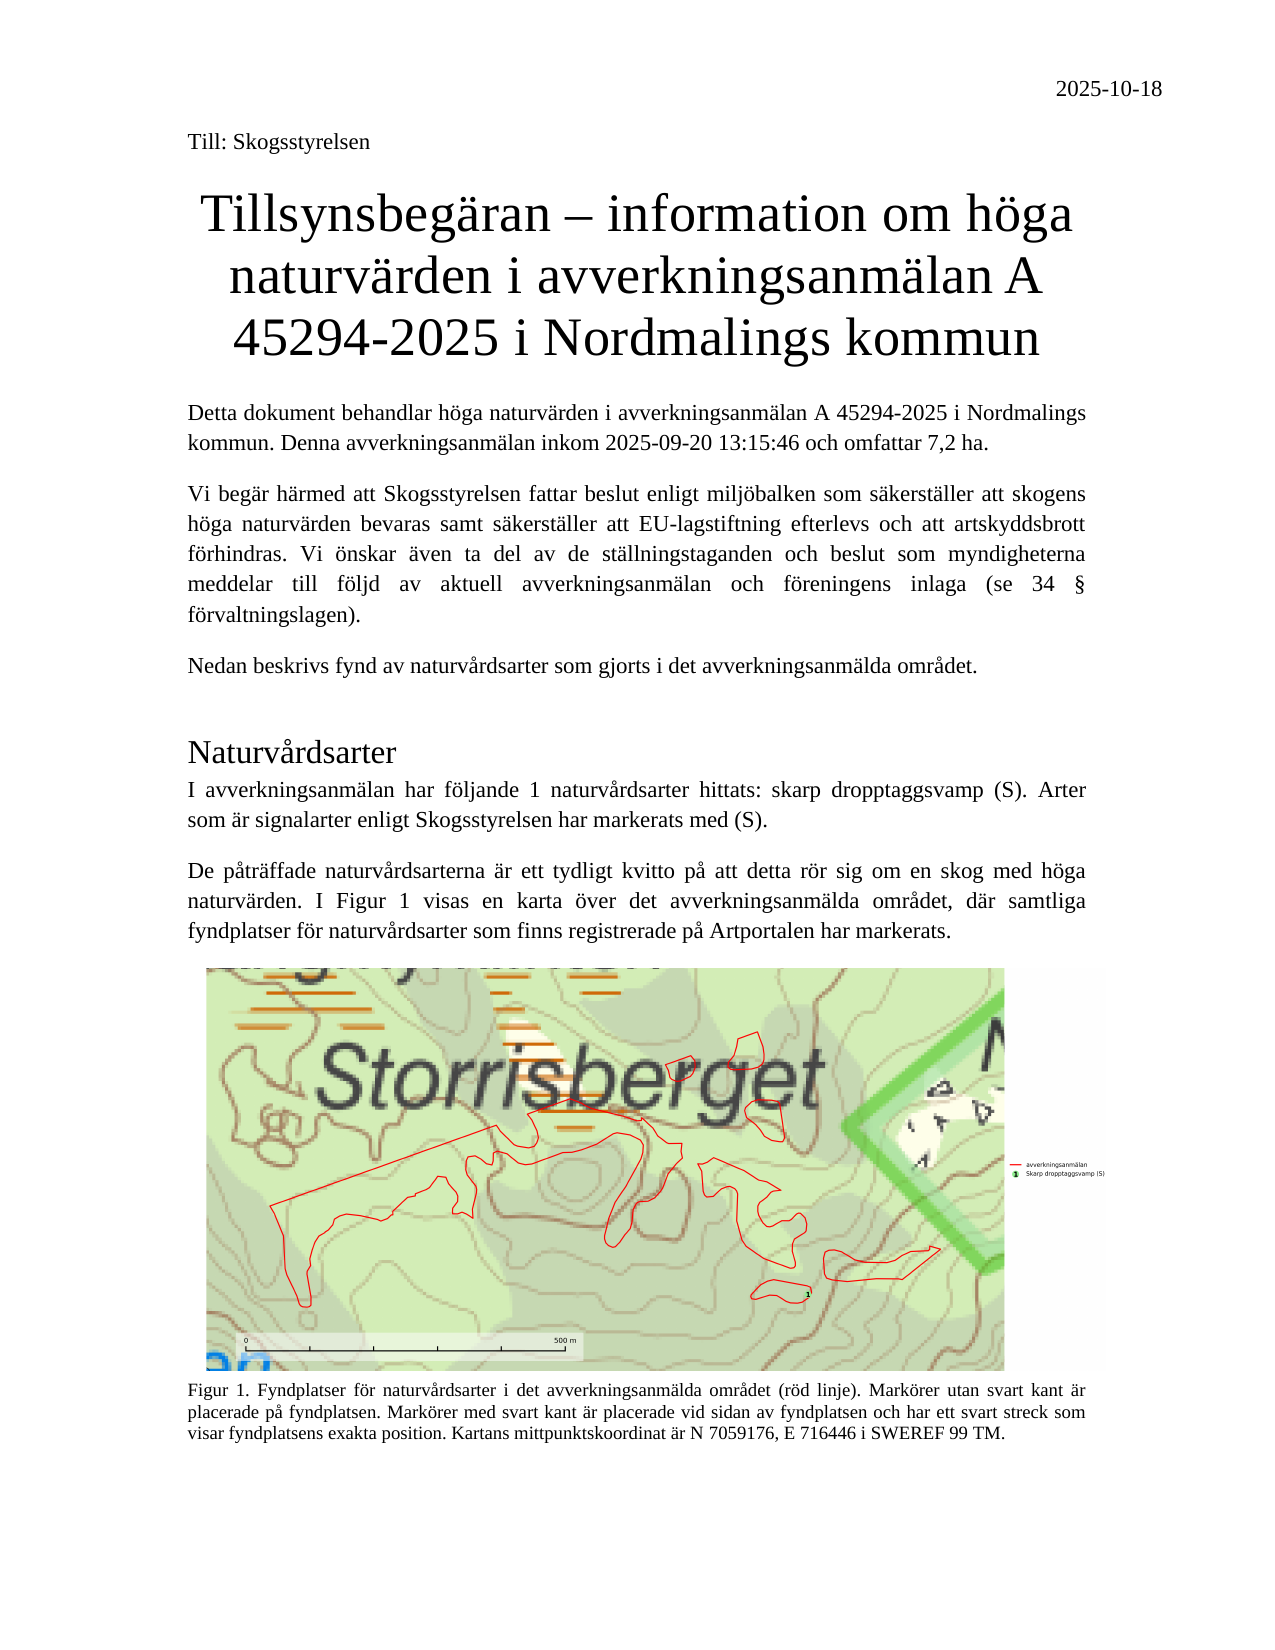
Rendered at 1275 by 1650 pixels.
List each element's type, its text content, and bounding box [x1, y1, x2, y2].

text Figur 1. Fyndplatser för naturvårdsarter i det avverkningsanmälda området (röd linje). Markörer utan svart kant är placerade på fyndplatsen. Markörer med svart kant är placerade vid sidan av fyndplatsen och har ett svart streck som visar fyndplatsens exakta position. Kartans mittpunktskoordinat är N 7059176, E 716446 i SWEREF 99 TM. [187, 1379, 1087, 1444]
text Nedan beskrivs fynd av naturvårdsarter som gjorts i det avverkningsanmälda området. [187, 652, 1087, 678]
text Vi begär härmed att Skogsstyrelsen fattar beslut enligt miljöbalken som säkerställer att skogens höga naturvärden bevaras samt säkerställer att EU-lagstiftning efterlevs och att artskyddsbrott förhindras. Vi önskar även ta del av de ställningstaganden och beslut som myndigheterna meddelar till följd av aktuell avverkningsanmälan och föreningens inlaga (se 34 § förvaltningslagen). [187, 480, 1087, 627]
picture [206, 968, 1107, 1371]
text De påträffade naturvårdsarterna är ett tydligt kvitto på att detta rör sig om en skog med höga naturvärden. I Figur 1 visas en karta över det avverkningsanmälda området, där samtliga fyndplatser för naturvårdsarter som finns registrerade på Artportalen har markerats. [187, 857, 1087, 944]
title Tillsynsbegäran – information om höga naturvärden i avverkningsanmälan A 45294-2025 i Nordmalings kommun [187, 180, 1087, 367]
text Detta dokument behandlar höga naturvärden i avverkningsanmälan A 45294-2025 i Nordmalings kommun. Denna avverkningsanmälan inkom 2025-09-20 13:15:46 och omfattar 7,2 ha. [187, 398, 1087, 455]
subtitle Naturvårdsarter [187, 732, 1087, 770]
text I avverkningsanmälan har följande 1 naturvårdsarter hittats: skarp dropptaggsvamp (S). Arter som är signalarter enligt Skogsstyrelsen har markerats med (S). [187, 776, 1087, 832]
